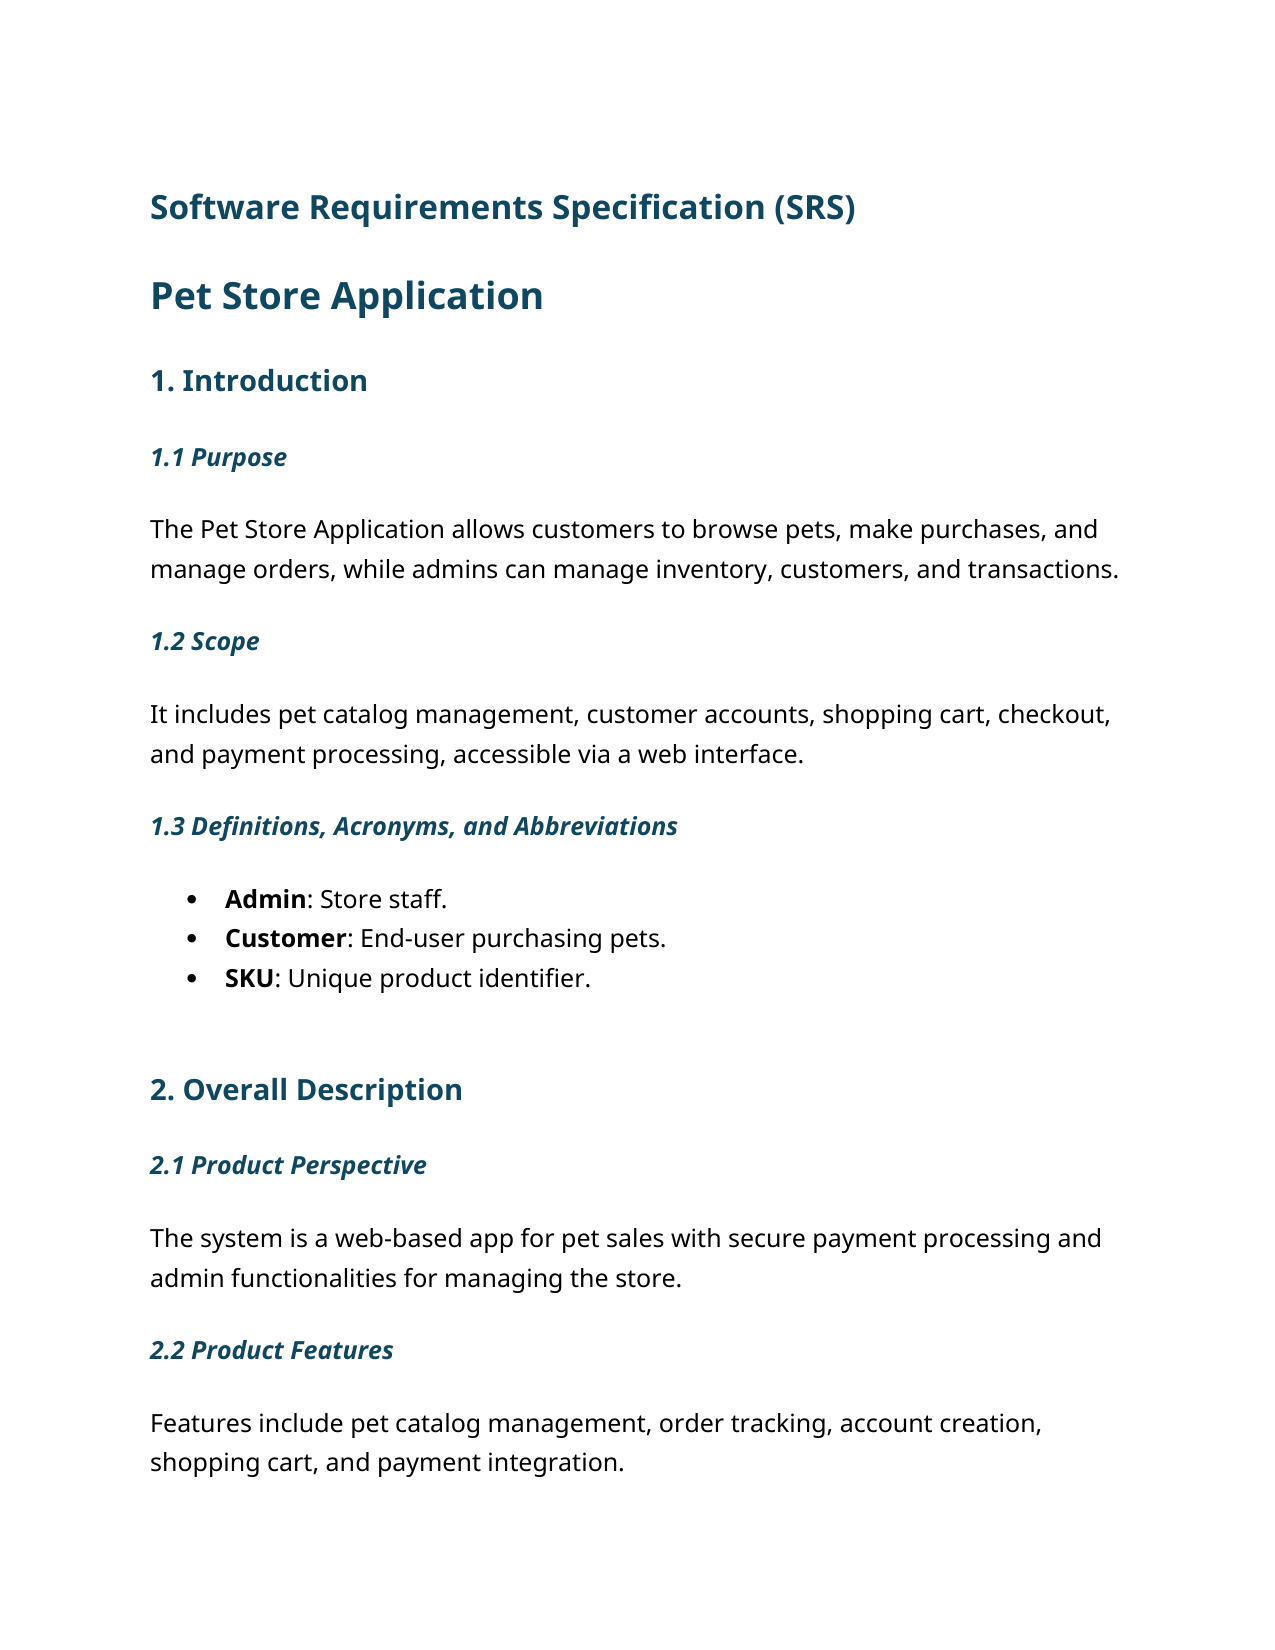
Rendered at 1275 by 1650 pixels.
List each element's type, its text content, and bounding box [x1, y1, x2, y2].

text It includes pet catalog management, customer accounts, shopping cart, checkout, and payment processing, accessible via a web interface. [150, 697, 1125, 770]
list Customer: End-user purchasing pets. [187, 921, 1125, 955]
subtitle 1. Introduction [150, 360, 1125, 400]
subtitle 2.1 Product Perspective [150, 1148, 1125, 1182]
subtitle Software Requirements Specification (SRS) [150, 183, 1125, 229]
subtitle 1.2 Scope [150, 624, 1125, 658]
subtitle 2.2 Product Features [150, 1333, 1125, 1367]
subtitle 1.3 Definitions, Acronyms, and Abbreviations [150, 809, 1125, 843]
subtitle 2. Overall Description [150, 1069, 1125, 1108]
subtitle Pet Store Application [150, 270, 1125, 321]
text The Pet Store Application allows customers to browse pets, make purchases, and manage orders, while admins can manage inventory, customers, and transactions. [150, 512, 1125, 585]
list SKU: Unique product identifier. [187, 961, 1125, 995]
list Admin: Store staff. [187, 882, 1125, 916]
text Features include pet catalog management, order tracking, account creation, shopping cart, and payment integration. [150, 1406, 1125, 1479]
subtitle 1.1 Purpose [150, 439, 1125, 473]
text The system is a web-based app for pet sales with secure payment processing and admin functionalities for managing the store. [150, 1221, 1125, 1294]
